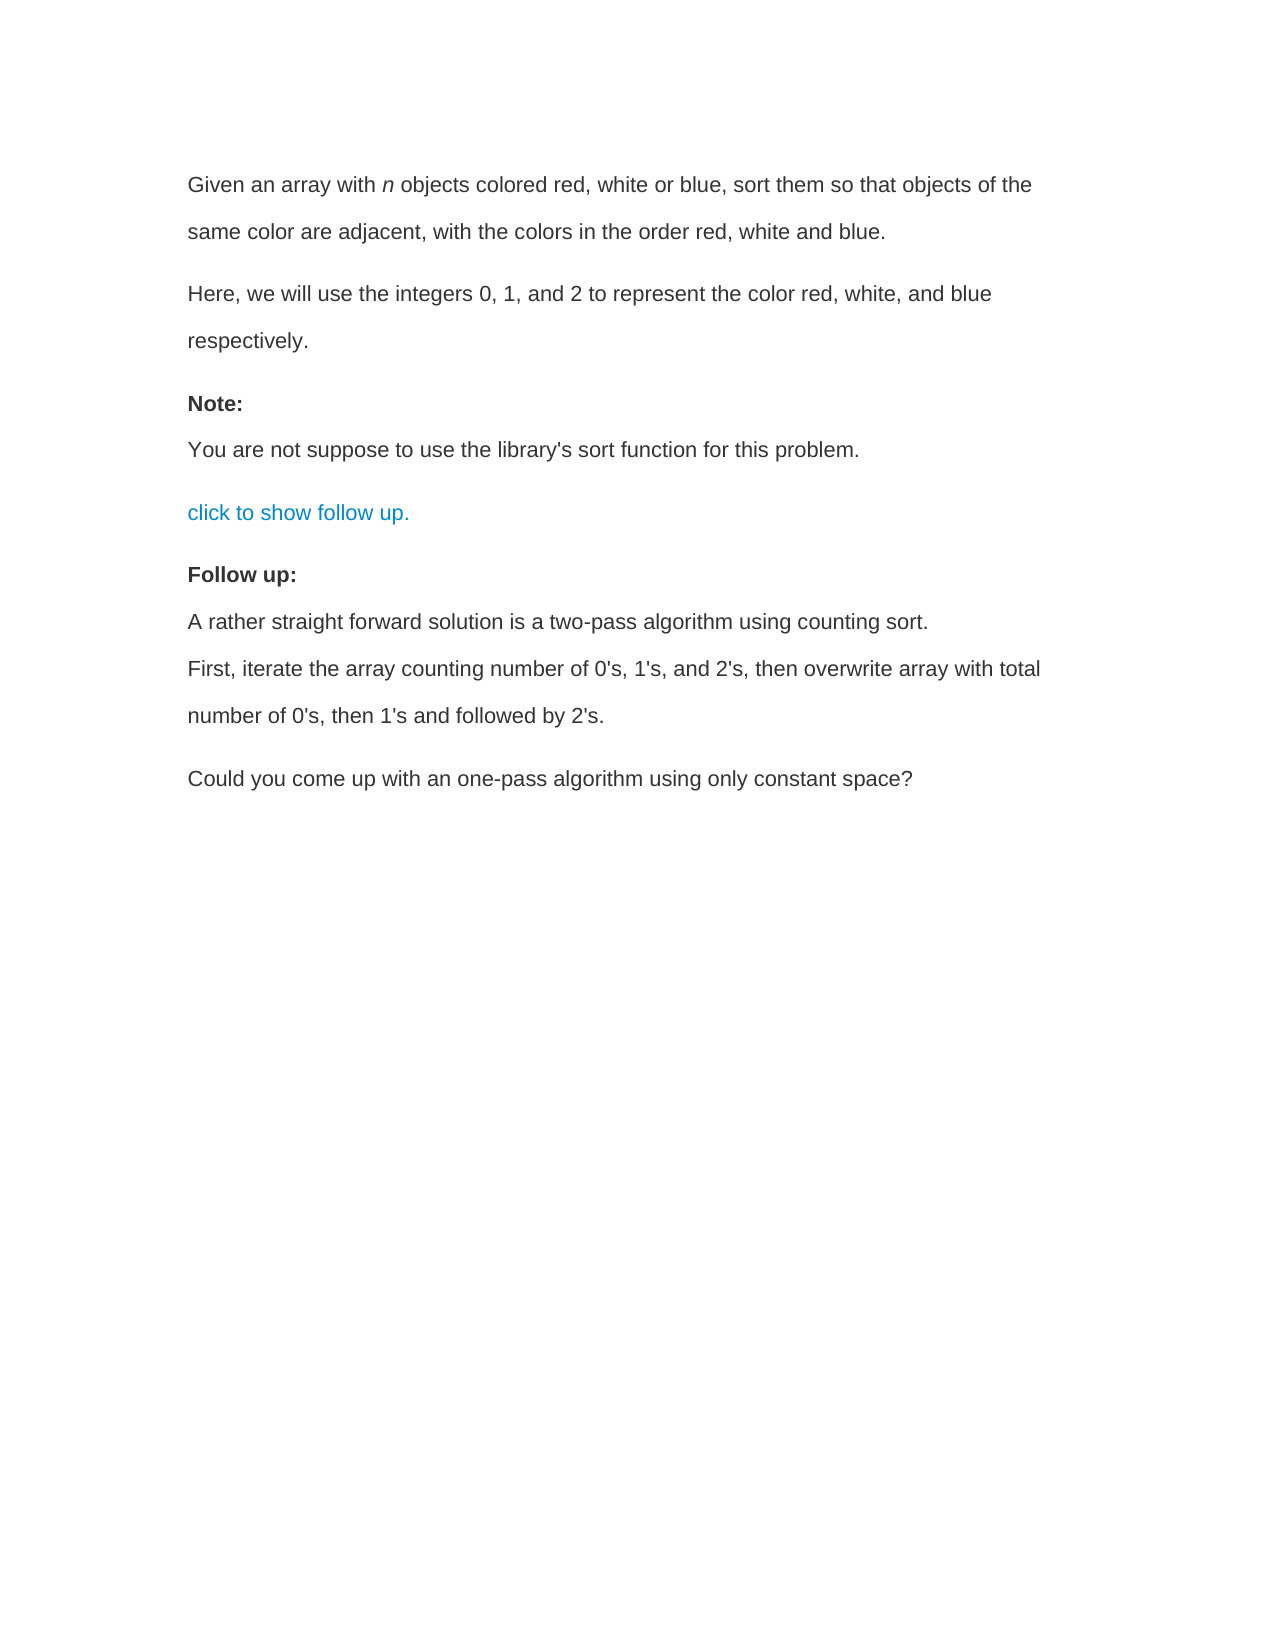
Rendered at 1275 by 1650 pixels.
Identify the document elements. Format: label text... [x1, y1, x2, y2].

text Note: You are not suppose to use the library's sort function for this problem. [187, 369, 1087, 462]
text Here, we will use the integers 0, 1, and 2 to represent the color red, white, and blue respectively. [187, 259, 1087, 353]
text Given an array with n objects colored red, white or blue, sort them so that objects of the same color are adjacent, with the colors in the order red, white and blue. [187, 150, 1087, 244]
text Could you come up with an one-pass algorithm using only constant space? [187, 744, 1087, 791]
text Follow up: A rather straight forward solution is a two-pass algorithm using counting sort. First, iterate the array counting number of 0's, 1's, and 2's, then overwrite array with total number of 0's, then 1's and followed by 2's. [187, 541, 1087, 728]
text click to show follow up. [187, 478, 1087, 525]
